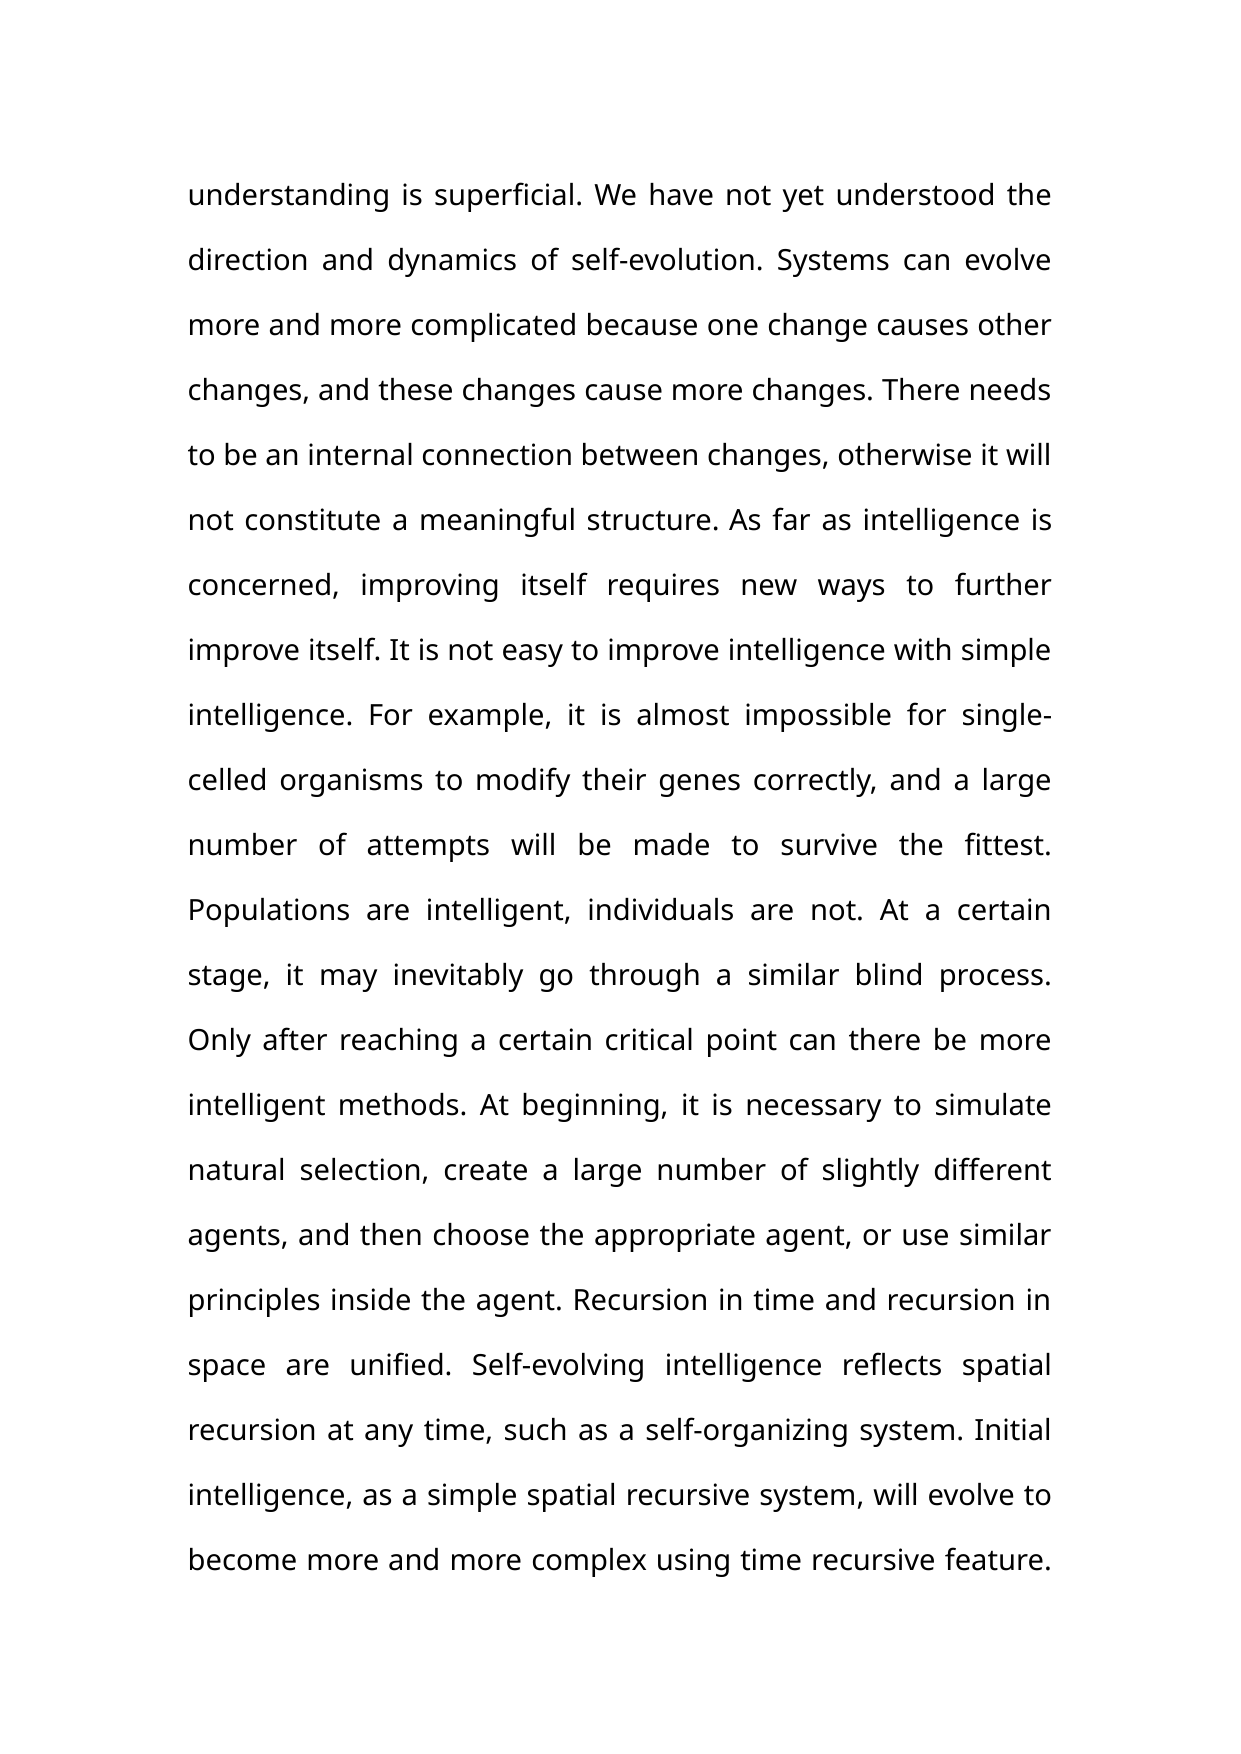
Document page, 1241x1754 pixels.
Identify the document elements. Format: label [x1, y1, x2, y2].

text [187, 162, 1053, 1592]
